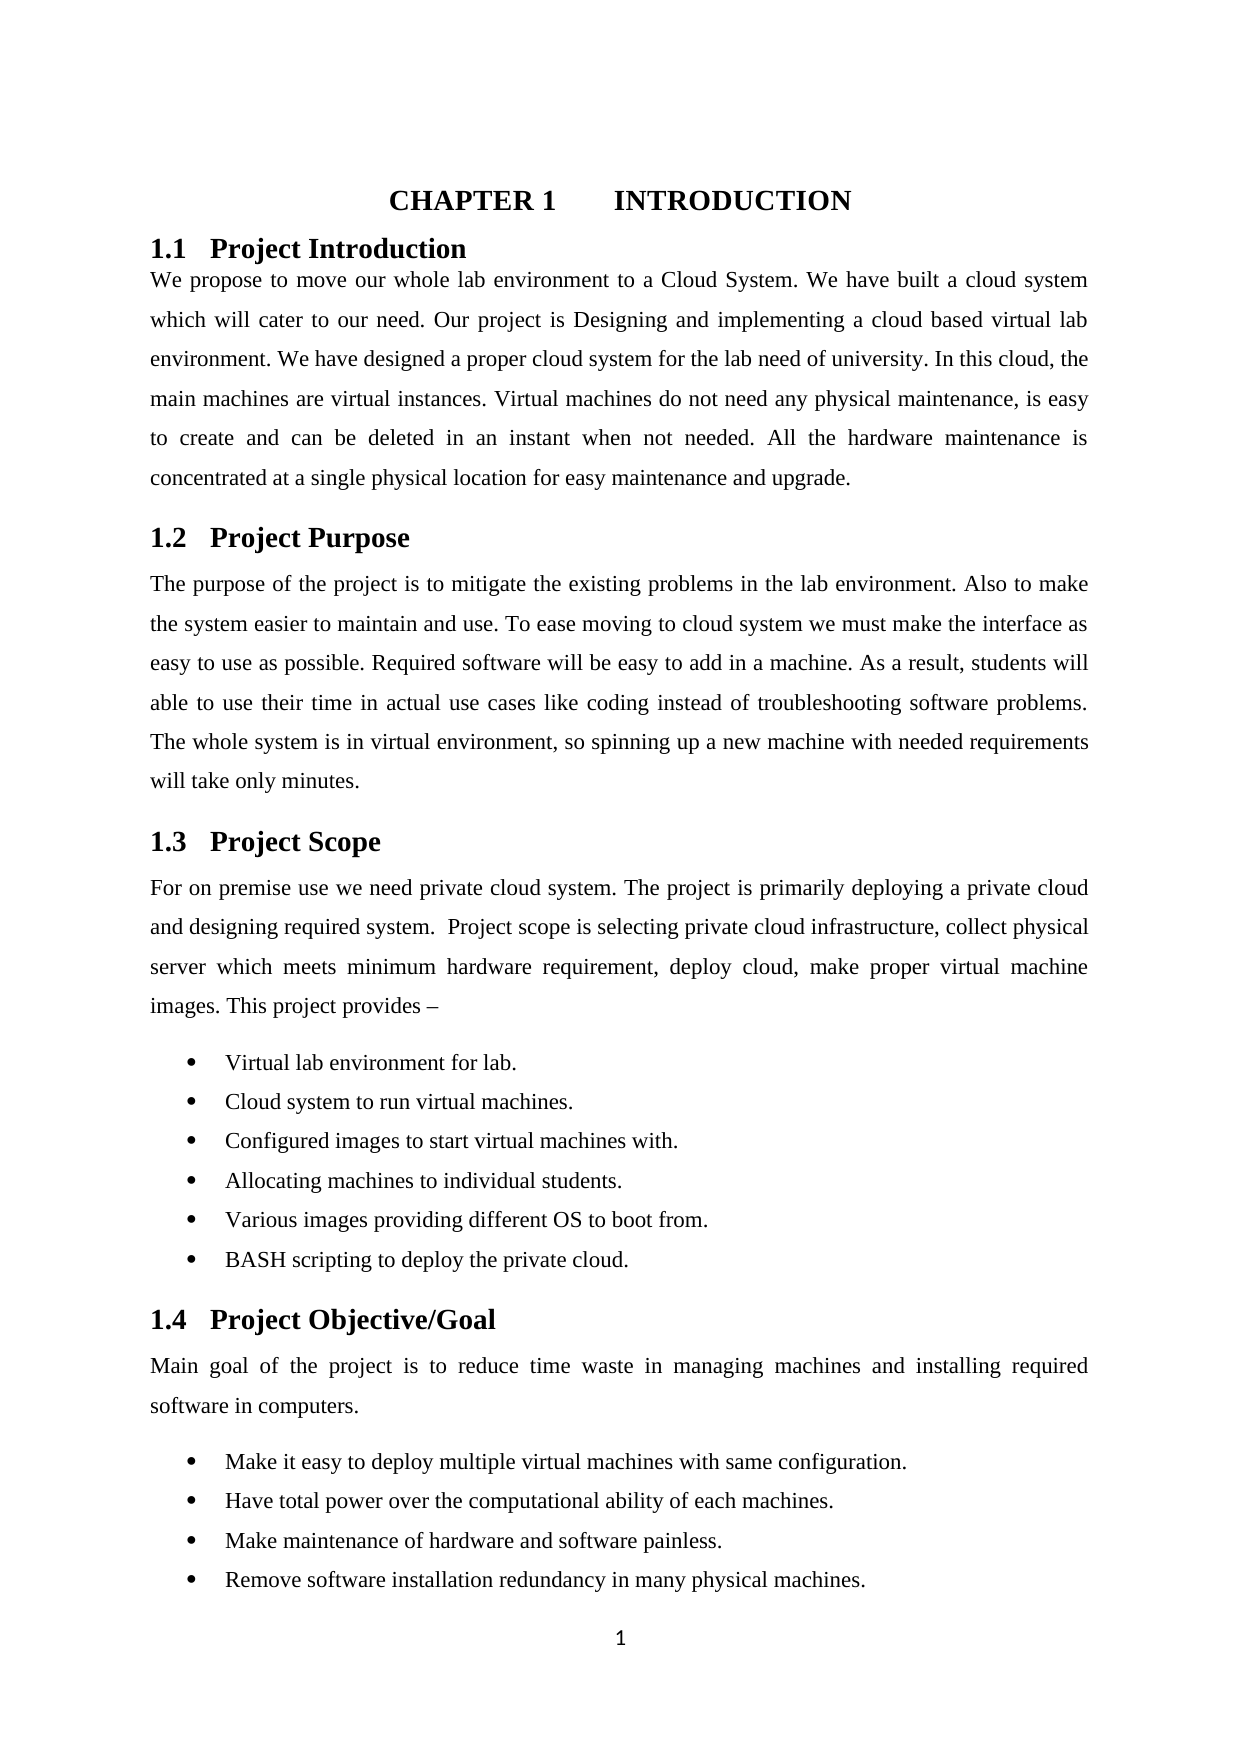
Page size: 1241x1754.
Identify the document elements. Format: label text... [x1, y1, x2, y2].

text For on premise use we need private cloud system. The project is primarily deploying a private cloud and designing required system. Project scope is selecting private cloud infrastructure, collect physical server which meets minimum hardware requirement, deploy cloud, make proper virtual machine images. This project provides – [150, 874, 1090, 1019]
list Cloud system to run virtual machines. [187, 1088, 1090, 1114]
text Main goal of the project is to reduce time waste in managing machines and installing required software in computers. [150, 1352, 1090, 1418]
list Virtual lab environment for lab. [187, 1048, 1090, 1075]
subtitle Introduction [150, 183, 1090, 217]
list Allocating machines to individual students. [187, 1167, 1090, 1193]
list Various images providing different OS to boot from. [187, 1206, 1090, 1233]
subtitle Project Purpose [150, 520, 1090, 553]
list Configured images to start virtual machines with. [187, 1127, 1090, 1154]
subtitle Project Introduction [150, 231, 1090, 264]
list Remove software installation redundancy in many physical machines. [187, 1566, 1090, 1593]
text The purpose of the project is to mitigate the existing problems in the lab environment. Also to make the system easier to maintain and use. To ease moving to cloud system we must make the interface as easy to use as possible. Required software will be easy to add in a machine. As a result, students will able to use their time in actual use cases like coding instead of troubleshooting software problems. The whole system is in virtual environment, so spinning up a new machine with needed requirements will take only minutes. [150, 570, 1090, 794]
list Make it easy to deploy multiple virtual machines with same configuration. [187, 1448, 1090, 1474]
list Have total power over the computational ability of each machines. [187, 1487, 1090, 1514]
list Make maintenance of hardware and software painless. [187, 1527, 1090, 1553]
subtitle Project Objective/Goal [150, 1302, 1090, 1336]
text We propose to move our whole lab environment to a Cloud System. We have built a cloud system which will cater to our need. Our project is Designing and implementing a cloud based virtual lab environment. We have designed a proper cloud system for the lab need of university. In this cloud, the main machines are virtual instances. Virtual machines do not need any physical maintenance, is easy to create and can be deleted in an instant when not needed. All the hardware maintenance is concentrated at a single physical location for easy maintenance and upgrade. [150, 266, 1090, 490]
list BASH scripting to deploy the private cloud. [187, 1246, 1090, 1272]
subtitle Project Scope [150, 824, 1090, 857]
